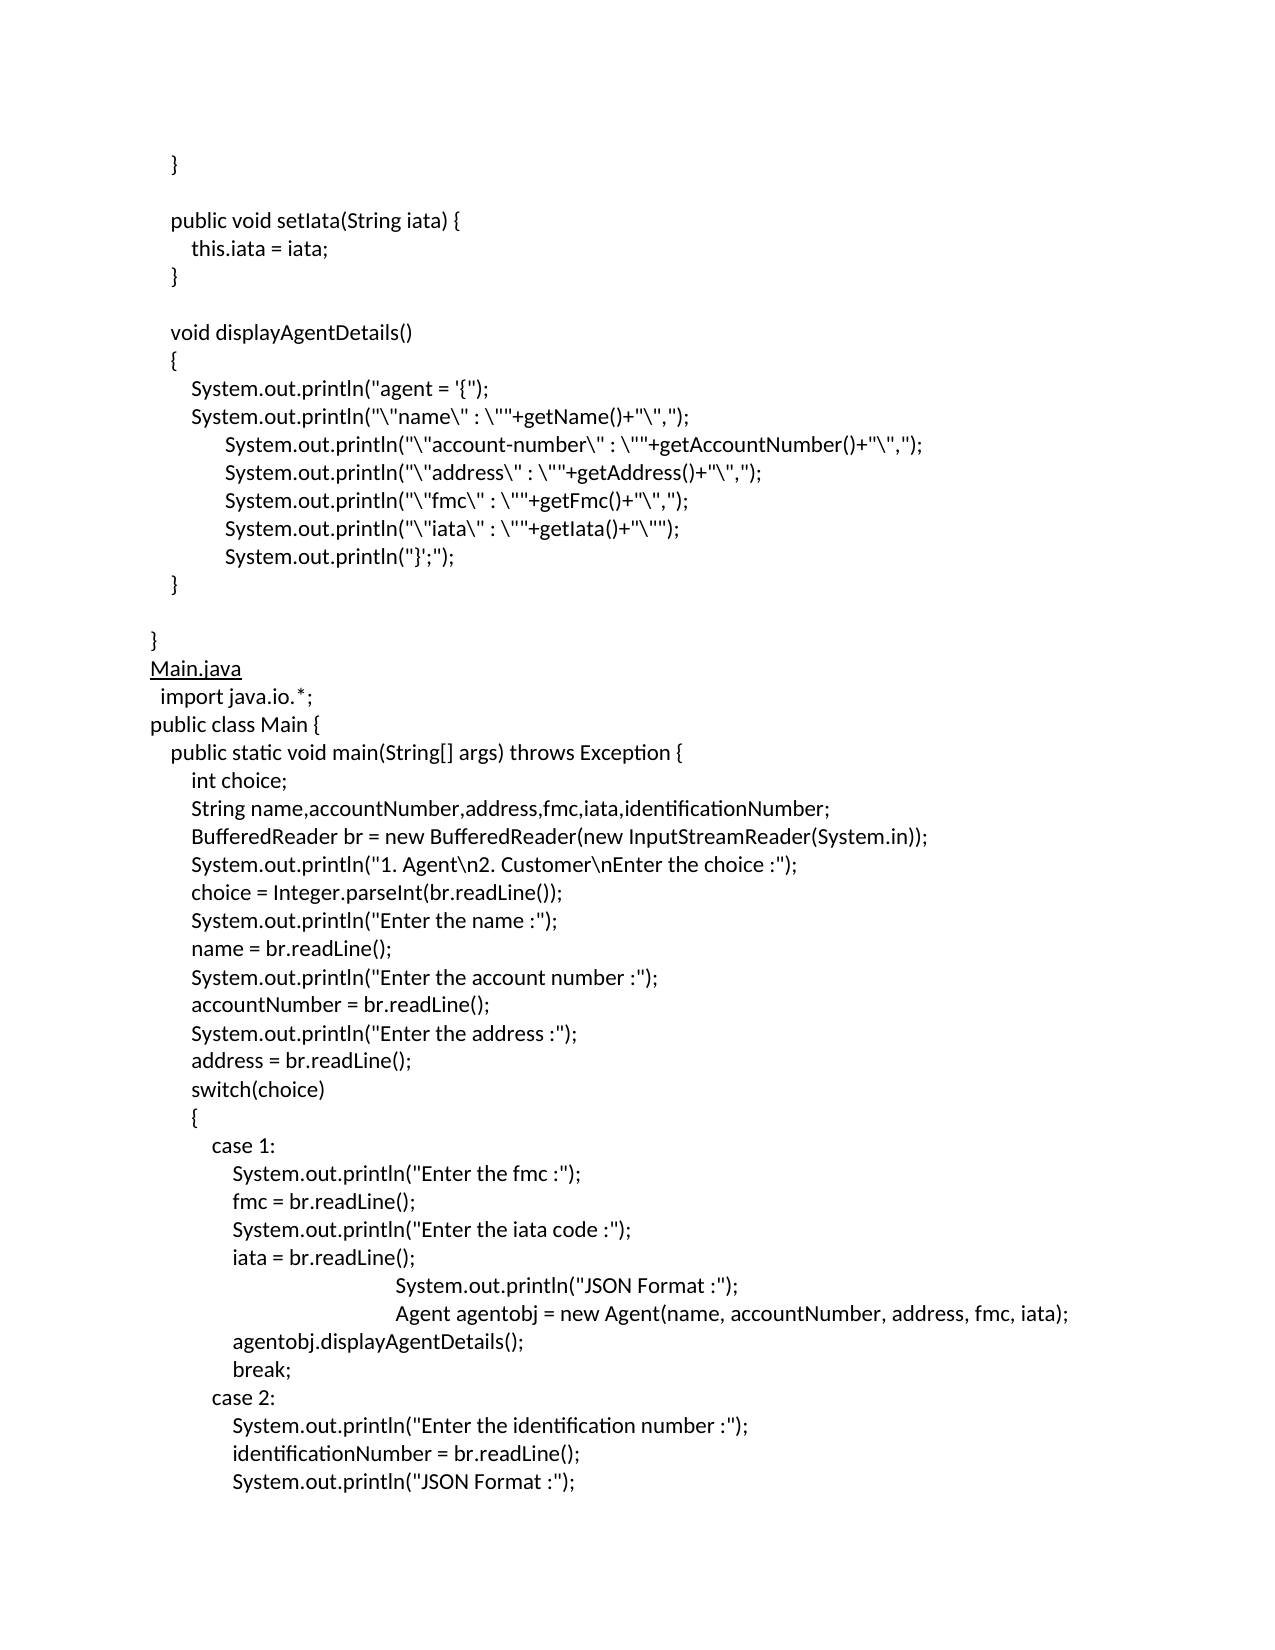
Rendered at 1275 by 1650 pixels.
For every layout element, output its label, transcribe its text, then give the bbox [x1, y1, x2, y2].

text System.out.println("\"iata\" : \""+getIata()+"\""); [150, 514, 1125, 542]
text case 2: [150, 1383, 1125, 1411]
text Agent agentobj = new Agent(name, accountNumber, address, fmc, iata); [150, 1299, 1125, 1327]
text public static void main(String[] args) throws Exception { [150, 738, 1125, 766]
text accountNumber = br.readLine(); [150, 991, 1125, 1019]
text System.out.println("Enter the iata code :"); [150, 1215, 1125, 1243]
text void displayAgentDetails() [150, 318, 1125, 346]
text System.out.println("Enter the account number :"); [150, 963, 1125, 991]
text System.out.println("\"name\" : \""+getName()+"\","); [150, 402, 1125, 430]
text break; [150, 1355, 1125, 1383]
text int choice; [150, 766, 1125, 794]
text String name,accountNumber,address,fmc,iata,identificationNumber; [150, 794, 1125, 822]
text Main.java [150, 654, 1125, 682]
text { [150, 1103, 1125, 1131]
text } [150, 262, 1125, 290]
text choice = Integer.parseInt(br.readLine()); [150, 878, 1125, 907]
text System.out.println("Enter the fmc :"); [150, 1159, 1125, 1187]
text System.out.println("\"account-number\" : \""+getAccountNumber()+"\","); [150, 430, 1125, 458]
text System.out.println("\"fmc\" : \""+getFmc()+"\","); [150, 486, 1125, 514]
text fmc = br.readLine(); [150, 1187, 1125, 1215]
text System.out.println("Enter the identification number :"); [150, 1411, 1125, 1439]
text case 1: [150, 1131, 1125, 1159]
text public void setIata(String iata) { [150, 206, 1125, 234]
text switch(choice) [150, 1075, 1125, 1103]
text import java.io.*; [150, 682, 1125, 710]
text address = br.readLine(); [150, 1047, 1125, 1075]
text } [150, 150, 1125, 178]
text } [150, 626, 1125, 654]
text System.out.println("Enter the name :"); [150, 907, 1125, 934]
text agentobj.displayAgentDetails(); [150, 1327, 1125, 1355]
text this.iata = iata; [150, 234, 1125, 262]
text { [150, 346, 1125, 374]
text name = br.readLine(); [150, 934, 1125, 963]
text System.out.println("\"address\" : \""+getAddress()+"\","); [150, 458, 1125, 486]
text System.out.println("1. Agent\n2. Customer\nEnter the choice :"); [150, 851, 1125, 878]
text iata = br.readLine(); [150, 1243, 1125, 1271]
text BufferedReader br = new BufferedReader(new InputStreamReader(System.in)); [150, 822, 1125, 851]
text public class Main { [150, 710, 1125, 738]
text System.out.println("}';"); [150, 542, 1125, 570]
text identificationNumber = br.readLine(); [150, 1439, 1125, 1467]
text } [150, 570, 1125, 598]
text System.out.println("JSON Format :"); [150, 1467, 1125, 1495]
text System.out.println("JSON Format :"); [150, 1271, 1125, 1299]
text System.out.println("Enter the address :"); [150, 1019, 1125, 1047]
text System.out.println("agent = '{"); [150, 374, 1125, 402]
